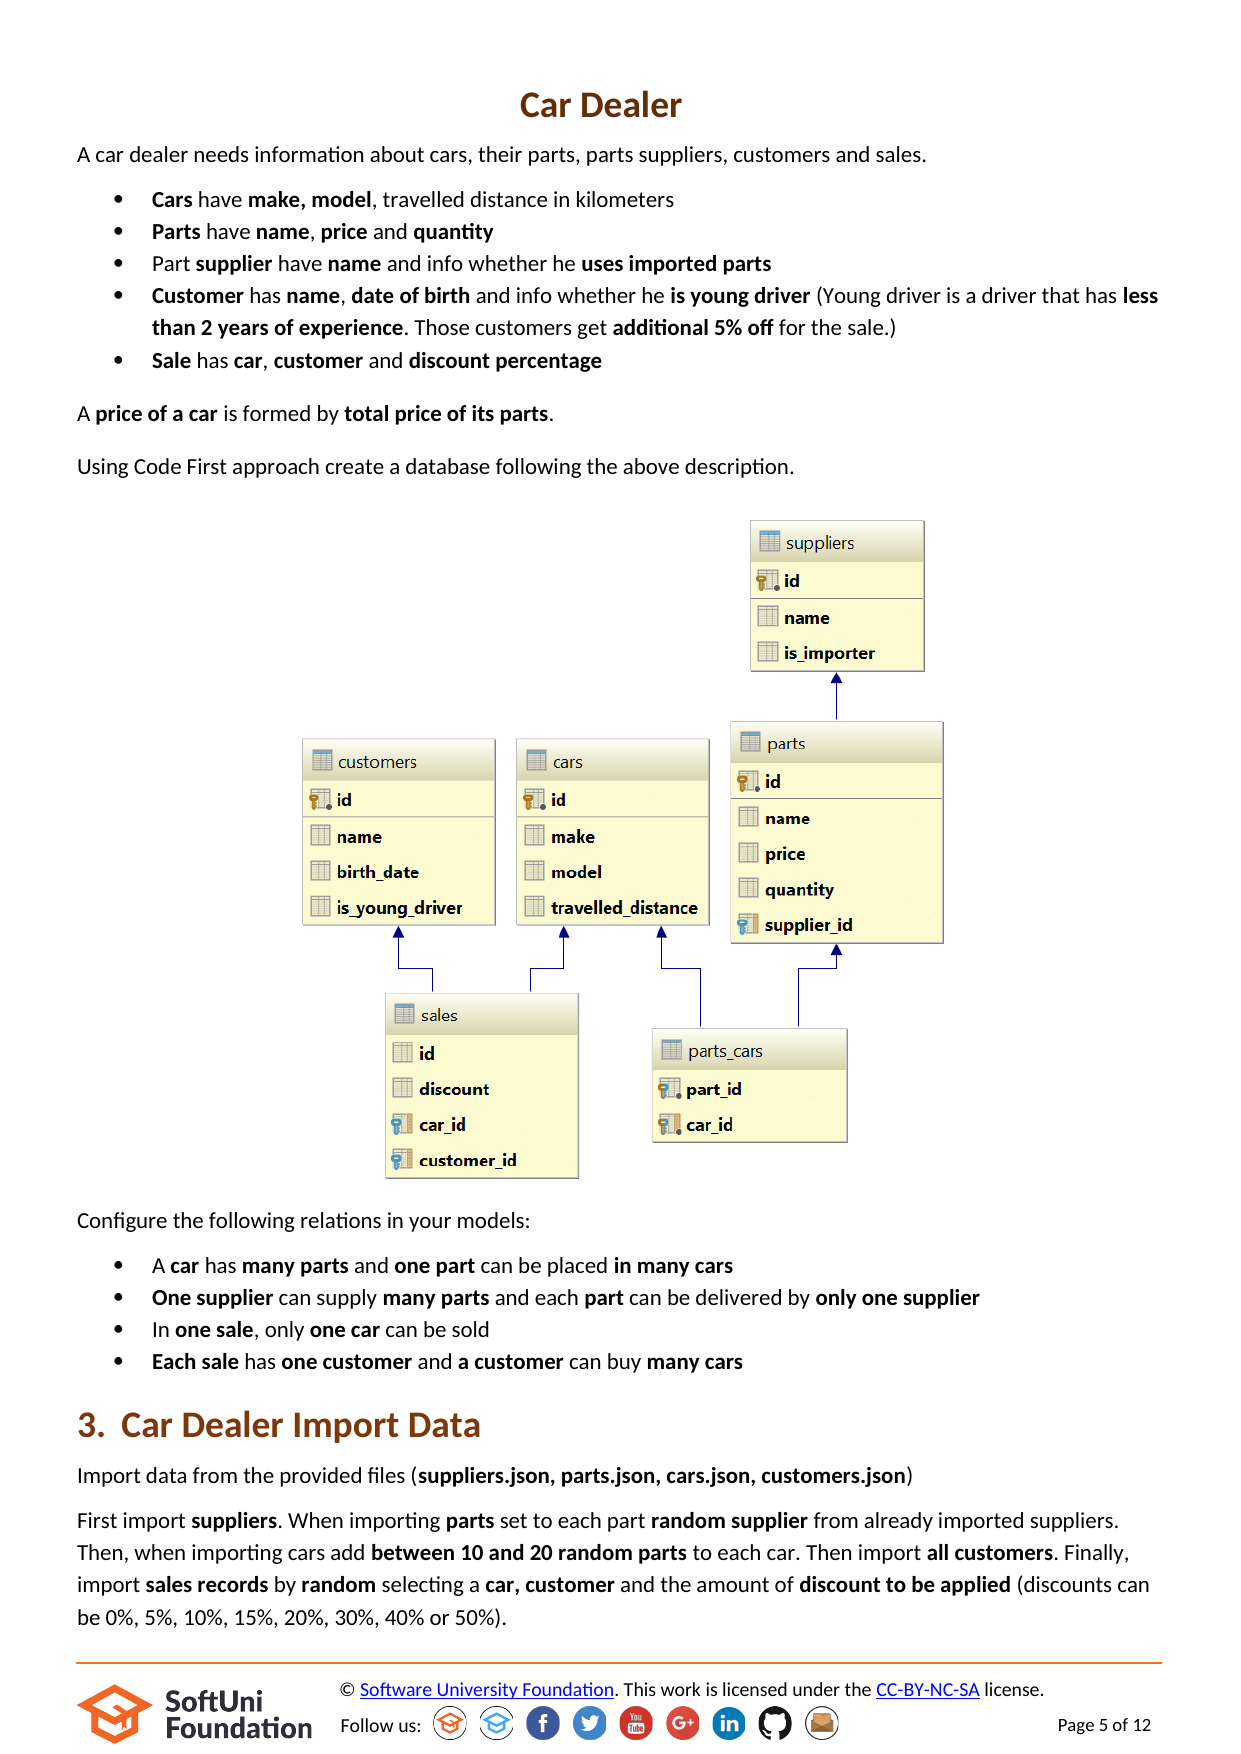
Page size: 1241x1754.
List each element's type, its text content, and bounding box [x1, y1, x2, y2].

list In one sale, only one car can be sold [114, 1315, 1163, 1343]
list A car has many parts and one part can be placed in many cars [114, 1251, 1163, 1279]
list One supplier can supply many parts and each part can be delivered by only one supplier [114, 1283, 1163, 1311]
text A car dealer needs information about cars, their parts, parts suppliers, customers and sales. [77, 140, 1163, 168]
text First import suppliers. When importing parts set to each part random supplier from already imported suppliers. Then, when importing cars add between 10 and 20 random parts to each car. Then import all customers. Finally, import sales records by random selecting a car, customer and the amount of discount to be applied (discounts can be 0%, 5%, 10%, 15%, 20%, 30%, 40% or 50%). [77, 1506, 1163, 1631]
picture [712, 1730, 722, 1740]
picture [712, 1707, 722, 1717]
list Part supplier have name and info whether he uses imported parts [114, 249, 1163, 277]
list Each sale has one customer and a customer can buy many cars [114, 1347, 1163, 1376]
picture [666, 1706, 700, 1740]
picture [736, 1707, 746, 1717]
picture [480, 1706, 513, 1740]
text A price of a car is formed by total price of its parts. [77, 399, 1163, 427]
picture [758, 1706, 792, 1740]
text Import data from the provided files (suppliers.json, parts.json, cars.json, customers.json) [77, 1462, 1163, 1489]
list Customer has name, date of birth and info whether he is young driver (Young driver is a driver that has less than 2 years of experience. Those customers get additional 5% off for the sale.) [114, 281, 1163, 342]
subtitle Car Dealer [77, 81, 1163, 127]
text Configure the following relations in your models: [77, 1206, 1163, 1234]
picture [727, 1721, 738, 1731]
picture [289, 504, 952, 1190]
picture [736, 1730, 746, 1740]
picture [619, 1706, 653, 1740]
list Sale has car, customer and discount percentage [114, 346, 1163, 374]
subtitle Car Dealer Import Data [77, 1401, 1163, 1446]
list Cars have make, model, travelled distance in kilometers [114, 185, 1163, 213]
picture [805, 1706, 839, 1740]
picture [526, 1706, 560, 1740]
text Using Code First approach create a database following the above description. [77, 452, 1163, 480]
picture [76, 1684, 312, 1744]
picture [573, 1706, 607, 1740]
list Parts have name, price and quantity [114, 217, 1163, 245]
picture [433, 1706, 467, 1740]
